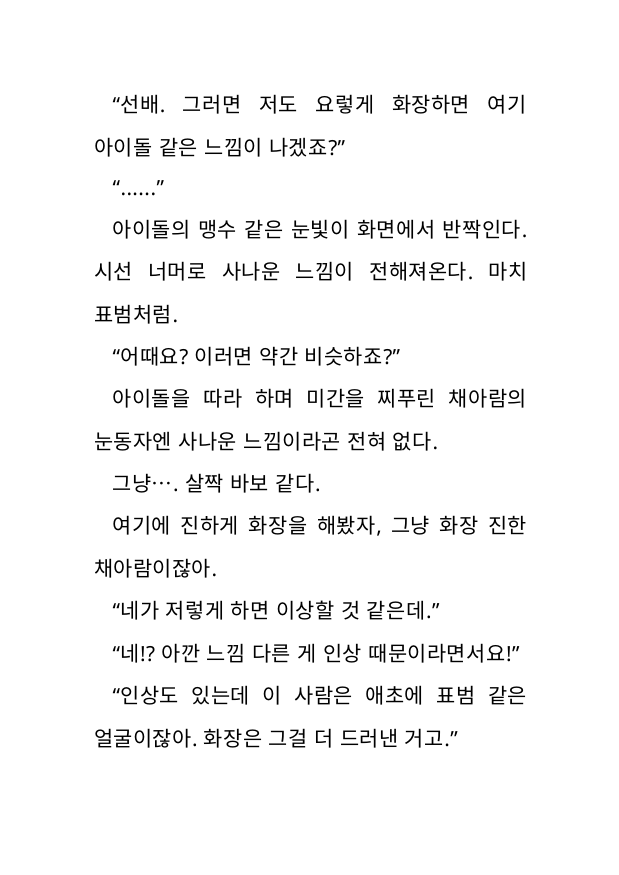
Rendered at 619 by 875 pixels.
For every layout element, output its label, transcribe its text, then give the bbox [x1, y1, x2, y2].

text 여기에 진하게 화장을 해봤자, 그냥 화장 진한 채아람이잖아. [94, 510, 527, 582]
text 아이돌을 따라 하며 미간을 찌푸린 채아람의 눈동자엔 사나운 느낌이라곤 전혀 없다. [94, 383, 527, 455]
text “어때요? 이러면 약간 비슷하죠?” [94, 340, 527, 371]
text “네가 저렇게 하면 이상할 것 같은데.” [94, 594, 527, 625]
text 아이돌의 맹수 같은 눈빛이 화면에서 반짝인다. 시선 너머로 사나운 느낌이 전해져온다. 마치 표범처럼. [94, 213, 527, 328]
text 그냥…. 살짝 바보 같다. [94, 467, 527, 498]
text “네!? 아깐 느낌 다른 게 인상 때문이라면서요!” [94, 637, 527, 667]
text “인상도 있는데 이 사람은 애초에 표범 같은 얼굴이잖아. 화장은 그걸 더 드러낸 거고.” [94, 679, 527, 752]
text “......” [94, 173, 527, 202]
text “선배. 그러면 저도 요렇게 화장하면 여기 아이돌 같은 느낌이 나겠죠?” [94, 88, 527, 161]
